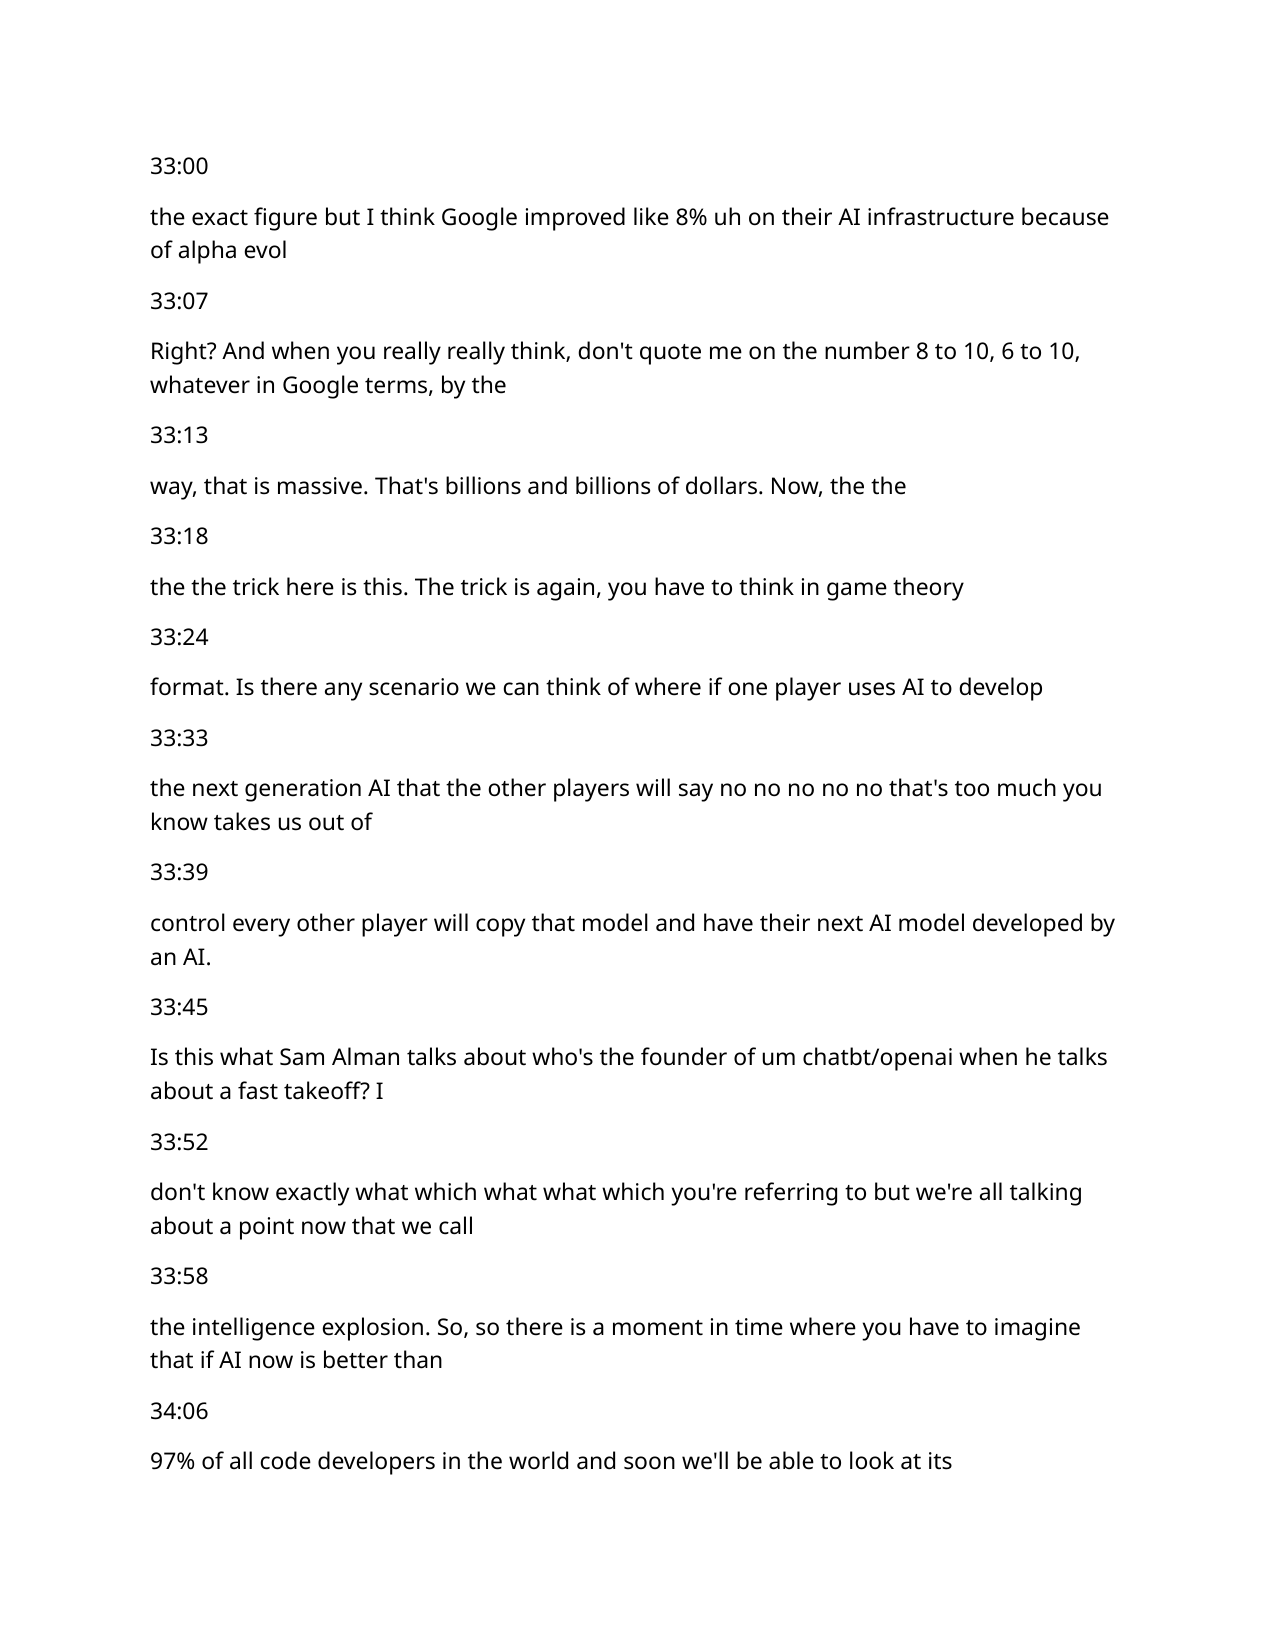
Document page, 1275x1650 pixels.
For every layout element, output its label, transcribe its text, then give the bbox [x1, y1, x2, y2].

text 33:07 [150, 284, 1125, 316]
text 33:13 [150, 419, 1125, 450]
text 33:24 [150, 621, 1125, 652]
text the exact figure but I think Google improved like 8% uh on their AI infrastructure because of alpha evol [150, 200, 1125, 265]
text 33:58 [150, 1260, 1125, 1291]
text don't know exactly what which what what which you're referring to but we're all talking about a point now that we call [150, 1176, 1125, 1241]
text 97% of all code developers in the world and soon we'll be able to look at its [150, 1445, 1125, 1476]
text 34:06 [150, 1394, 1125, 1426]
text format. Is there any scenario we can think of where if one player uses AI to develop [150, 671, 1125, 702]
text way, that is massive. That's billions and billions of dollars. Now, the the [150, 469, 1125, 501]
text 33:33 [150, 722, 1125, 753]
text Is this what Sam Alman talks about who's the founder of um chatbt/openai when he talks about a fast takeoff? I [150, 1041, 1125, 1106]
text 33:52 [150, 1125, 1125, 1157]
text 33:39 [150, 856, 1125, 887]
text 33:45 [150, 991, 1125, 1022]
text Right? And when you really really think, don't quote me on the number 8 to 10, 6 to 10, whatever in Google terms, by the [150, 335, 1125, 400]
text the intelligence explosion. So, so there is a moment in time where you have to imagine that if AI now is better than [150, 1310, 1125, 1375]
text control every other player will copy that model and have their next AI model developed by an AI. [150, 907, 1125, 972]
text the the trick here is this. The trick is again, you have to think in game theory [150, 570, 1125, 602]
text the next generation AI that the other players will say no no no no no that's too much you know takes us out of [150, 772, 1125, 837]
text 33:18 [150, 520, 1125, 551]
text 33:00 [150, 150, 1125, 181]
